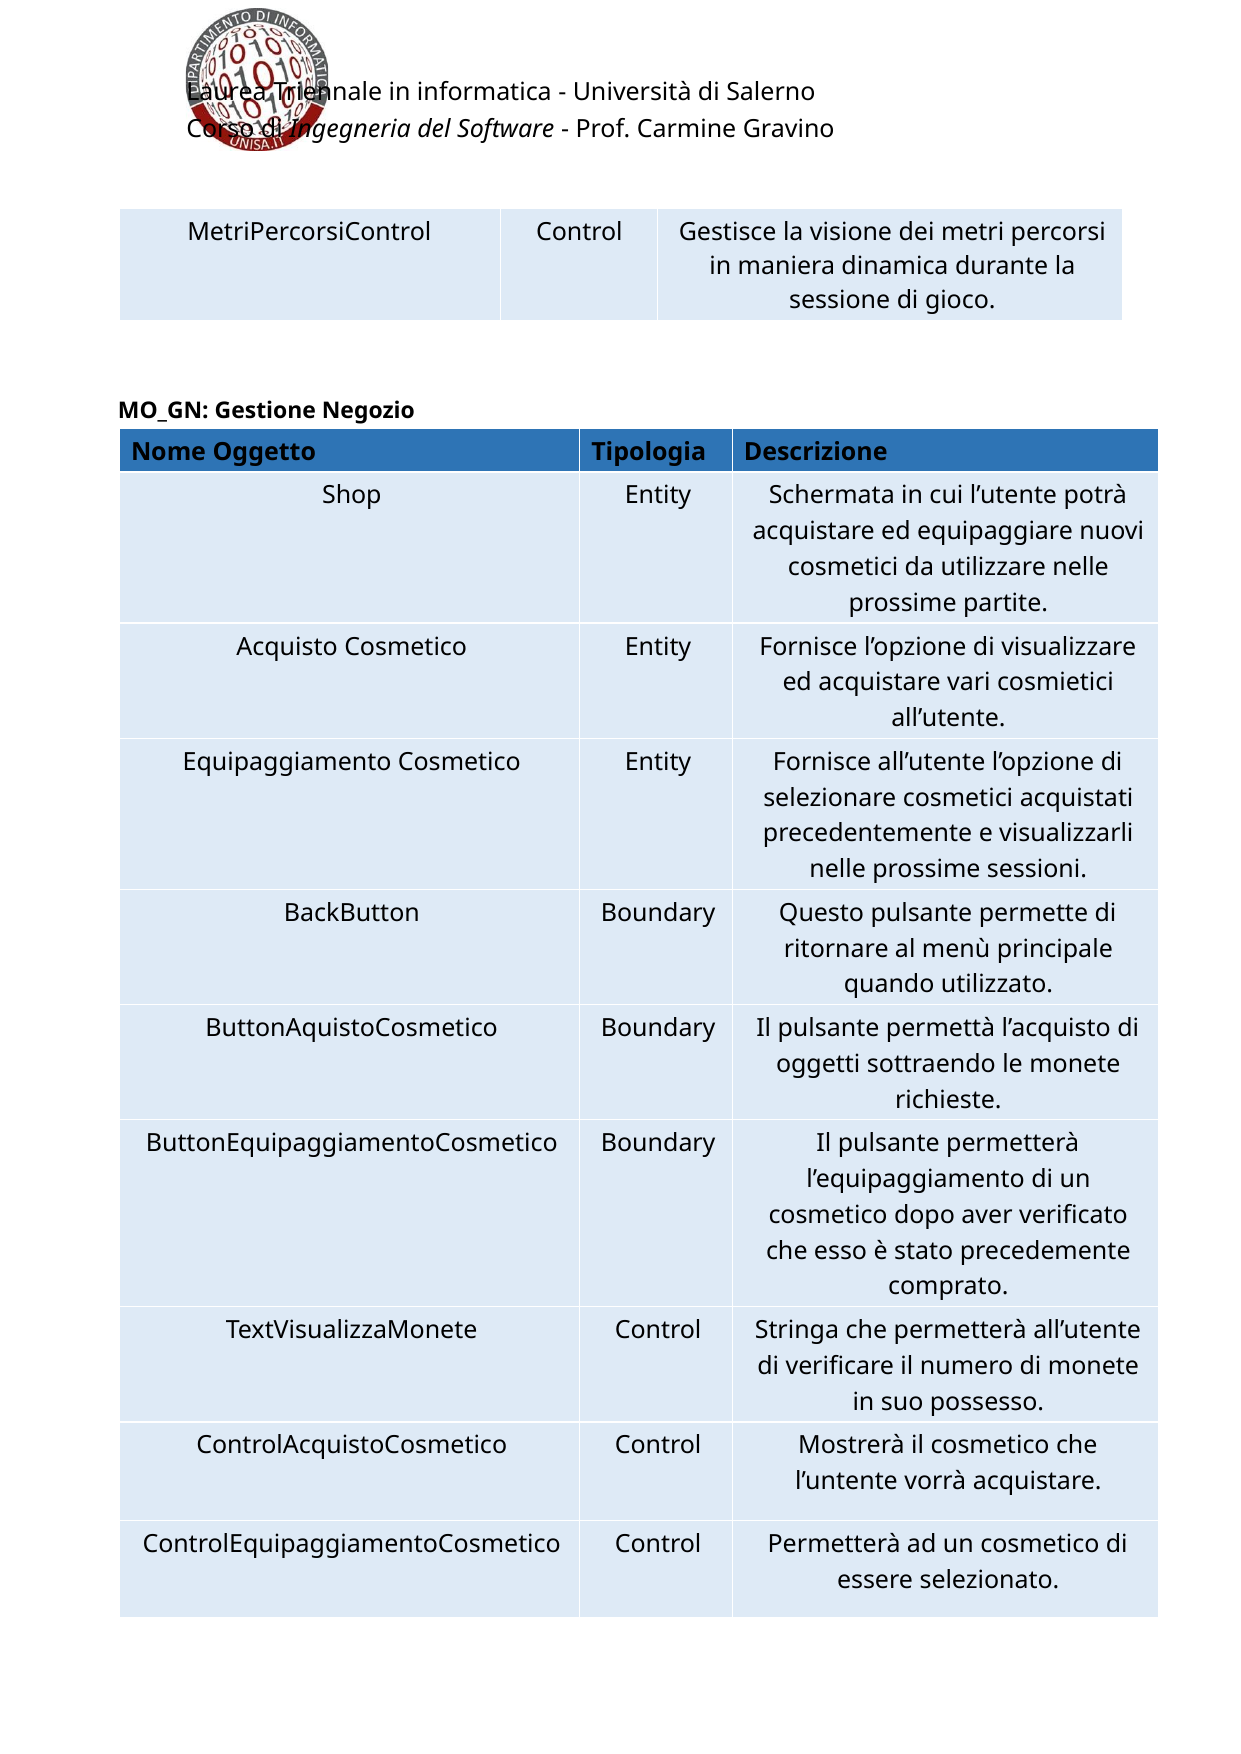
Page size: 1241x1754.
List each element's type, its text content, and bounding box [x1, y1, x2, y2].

table_cell Equipaggiamento Cosmetico [120, 739, 579, 889]
table_cell Control [580, 1423, 732, 1520]
table_cell ButtonAquistoCosmetico [120, 1005, 579, 1119]
table_cell BackButton [120, 890, 579, 1004]
table_cell Il pulsante permettà l’acquisto di oggetti sottraendo le monete richieste. [733, 1005, 1158, 1119]
table_cell Boundary [580, 1120, 732, 1306]
table_cell Questo pulsante permette di ritornare al menù principale quando utilizzato. [733, 890, 1158, 1004]
table_cell Gestisce la visione dei metri percorsi in maniera dinamica durante la sessione di gioco. [658, 209, 1122, 320]
table_cell Fornisce all’utente l’opzione di selezionare cosmetici acquistati precedentemente e visualizzarli nelle prossime sessioni. [733, 739, 1158, 889]
table_cell Il pulsante permetterà l’equipaggiamento di un cosmetico dopo aver verificato che esso è stato precedemente comprato. [733, 1120, 1158, 1306]
table_cell MetriPercorsiControl [120, 209, 500, 320]
table_cell Control [501, 209, 657, 320]
table_cell Entity [580, 473, 732, 622]
table_cell Control [580, 1521, 732, 1617]
table_cell Schermata in cui l’utente potrà acquistare ed equipaggiare nuovi cosmetici da utilizzare nelle prossime partite. [733, 473, 1158, 622]
table_cell Boundary [580, 1005, 732, 1119]
table_cell ControlEquipaggiamentoCosmetico [120, 1521, 579, 1617]
text MO_GN: Gestione Negozio [118, 394, 1122, 425]
table_cell Entity [580, 739, 732, 889]
table_cell ControlAcquistoCosmetico [120, 1423, 579, 1520]
table_header Tipologia [580, 429, 732, 471]
table_cell Entity [580, 624, 732, 738]
table_cell Control [580, 1307, 732, 1421]
table_cell Acquisto Cosmetico [120, 624, 579, 738]
table_cell Mostrerà il cosmetico che l’untente vorrà acquistare. [733, 1423, 1158, 1520]
table_cell ButtonEquipaggiamentoCosmetico [120, 1120, 579, 1306]
table_cell Shop [120, 473, 579, 622]
table_cell Boundary [580, 890, 732, 1004]
table_header Descrizione [733, 429, 1158, 471]
table_header Nome Oggetto [120, 429, 579, 471]
picture [185, 8, 329, 151]
table_cell Permetterà ad un cosmetico di essere selezionato. [733, 1521, 1158, 1617]
table_cell TextVisualizzaMonete [120, 1307, 579, 1421]
table_cell Stringa che permetterà all’utente di verificare il numero di monete in suo possesso. [733, 1307, 1158, 1421]
table_cell Fornisce l’opzione di visualizzare ed acquistare vari cosmietici all’utente. [733, 624, 1158, 738]
